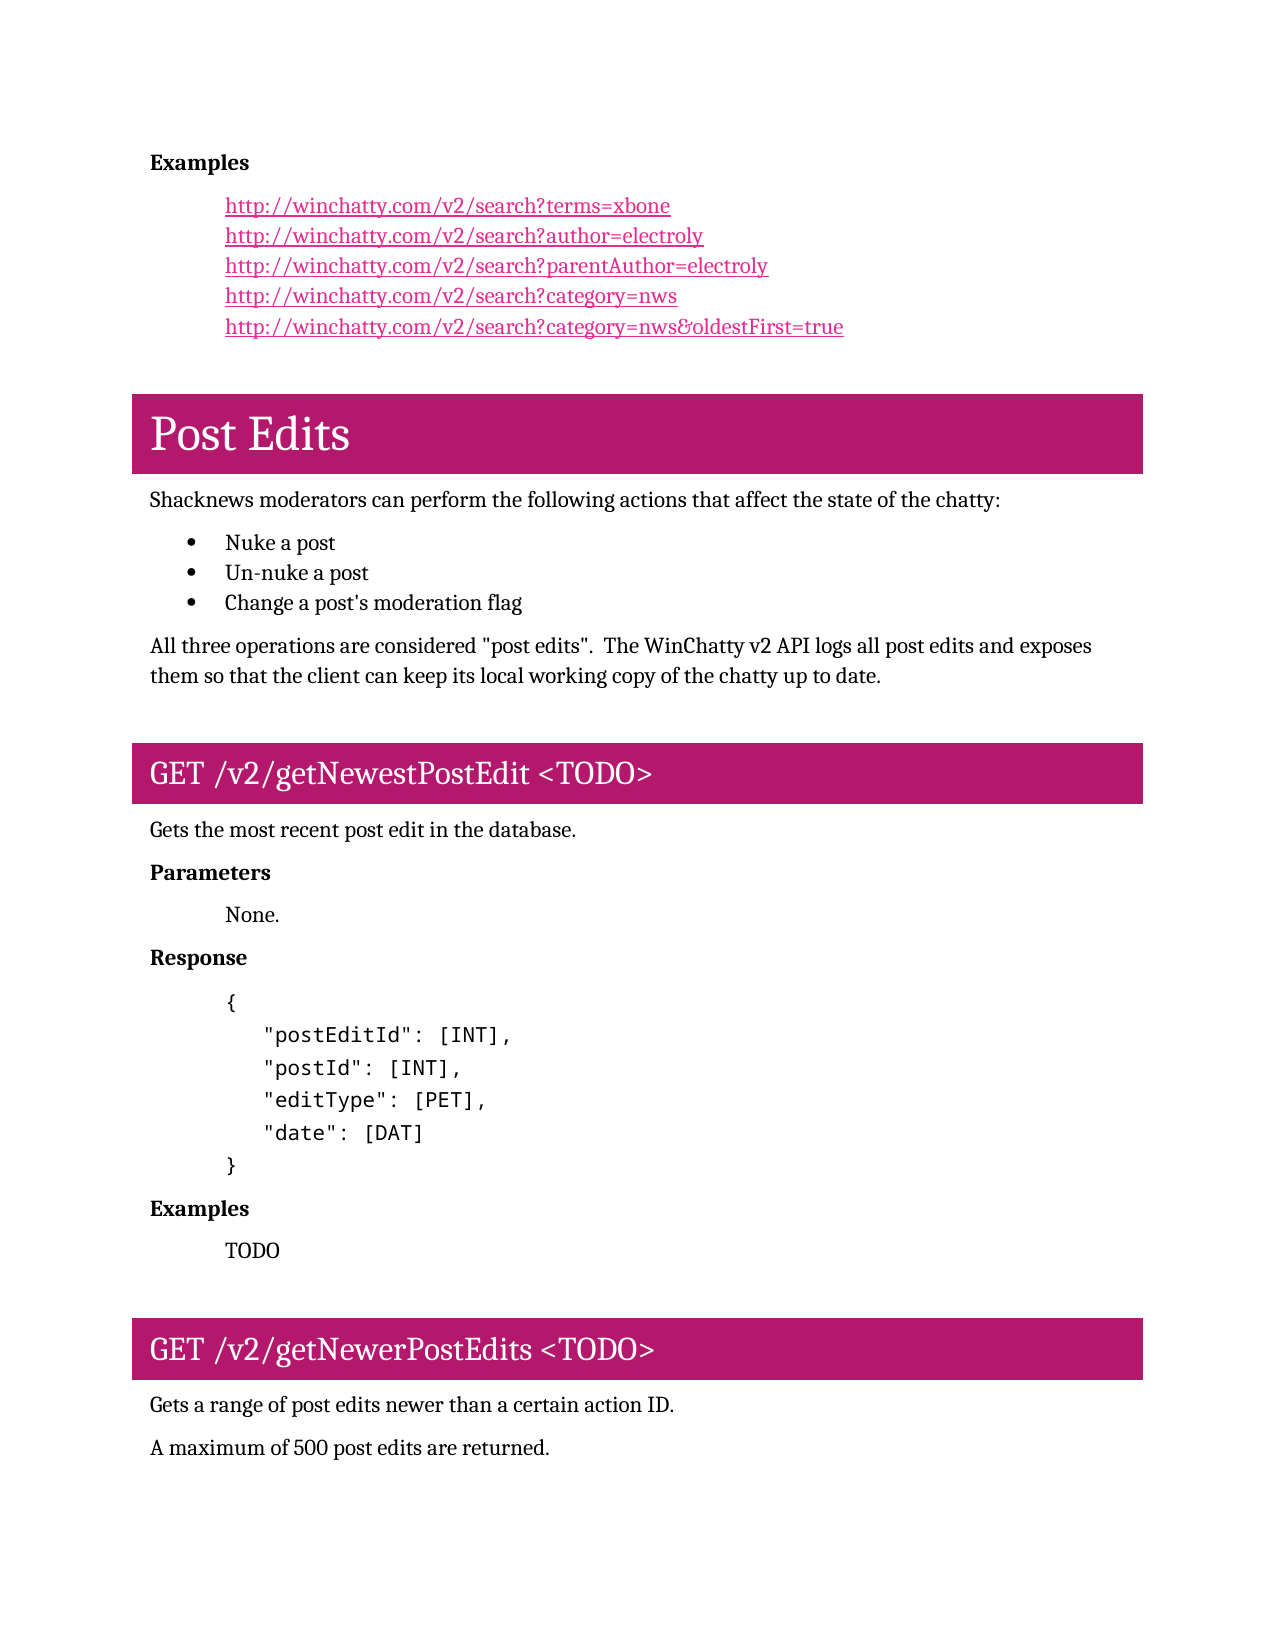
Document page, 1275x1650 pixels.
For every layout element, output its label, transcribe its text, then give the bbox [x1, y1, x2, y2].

list Change a post's moderation flag [187, 590, 1125, 616]
text Gets a range of post edits newer than a certain action ID. [150, 1392, 1125, 1419]
text Examples [150, 1196, 1125, 1222]
list Un-nuke a post [187, 559, 1125, 586]
text All three operations are considered "post edits". The WinChatty v2 API logs all post edits and exposes them so that the client can keep its local working copy of the chatty up to date. [150, 632, 1125, 689]
text Gets the most recent post edit in the database. [150, 817, 1125, 843]
subtitle GET /v2/getNewestPostEdit <TODO> [142, 752, 1133, 795]
text TODO [225, 1238, 1125, 1265]
text A maximum of 500 post edits are returned. [150, 1435, 1125, 1461]
list Nuke a post [187, 529, 1125, 556]
text http://winchatty.com/v2/search?terms=xbone http://winchatty.com/v2/search?author=electroly http://winchatty.com/v2/search?parentAuthor=electroly http://winchatty.com/v2/search?category=nws http://winchatty.com/v2/search?category=nws&oldestFirst=true [225, 193, 1125, 340]
subtitle GET /v2/getNewerPostEdits <TODO> [142, 1328, 1133, 1370]
text Shacknews moderators can perform the following actions that affect the state of the chatty: [150, 487, 1125, 513]
text Examples [150, 150, 1125, 176]
text Response [150, 945, 1125, 971]
text Parameters [150, 859, 1125, 886]
text None. [225, 902, 1125, 928]
subtitle Post Edits [142, 403, 1133, 465]
text { "postEditId": [INT], "postId": [INT], "editType": [PET], "date": [DAT] } [225, 987, 1125, 1179]
